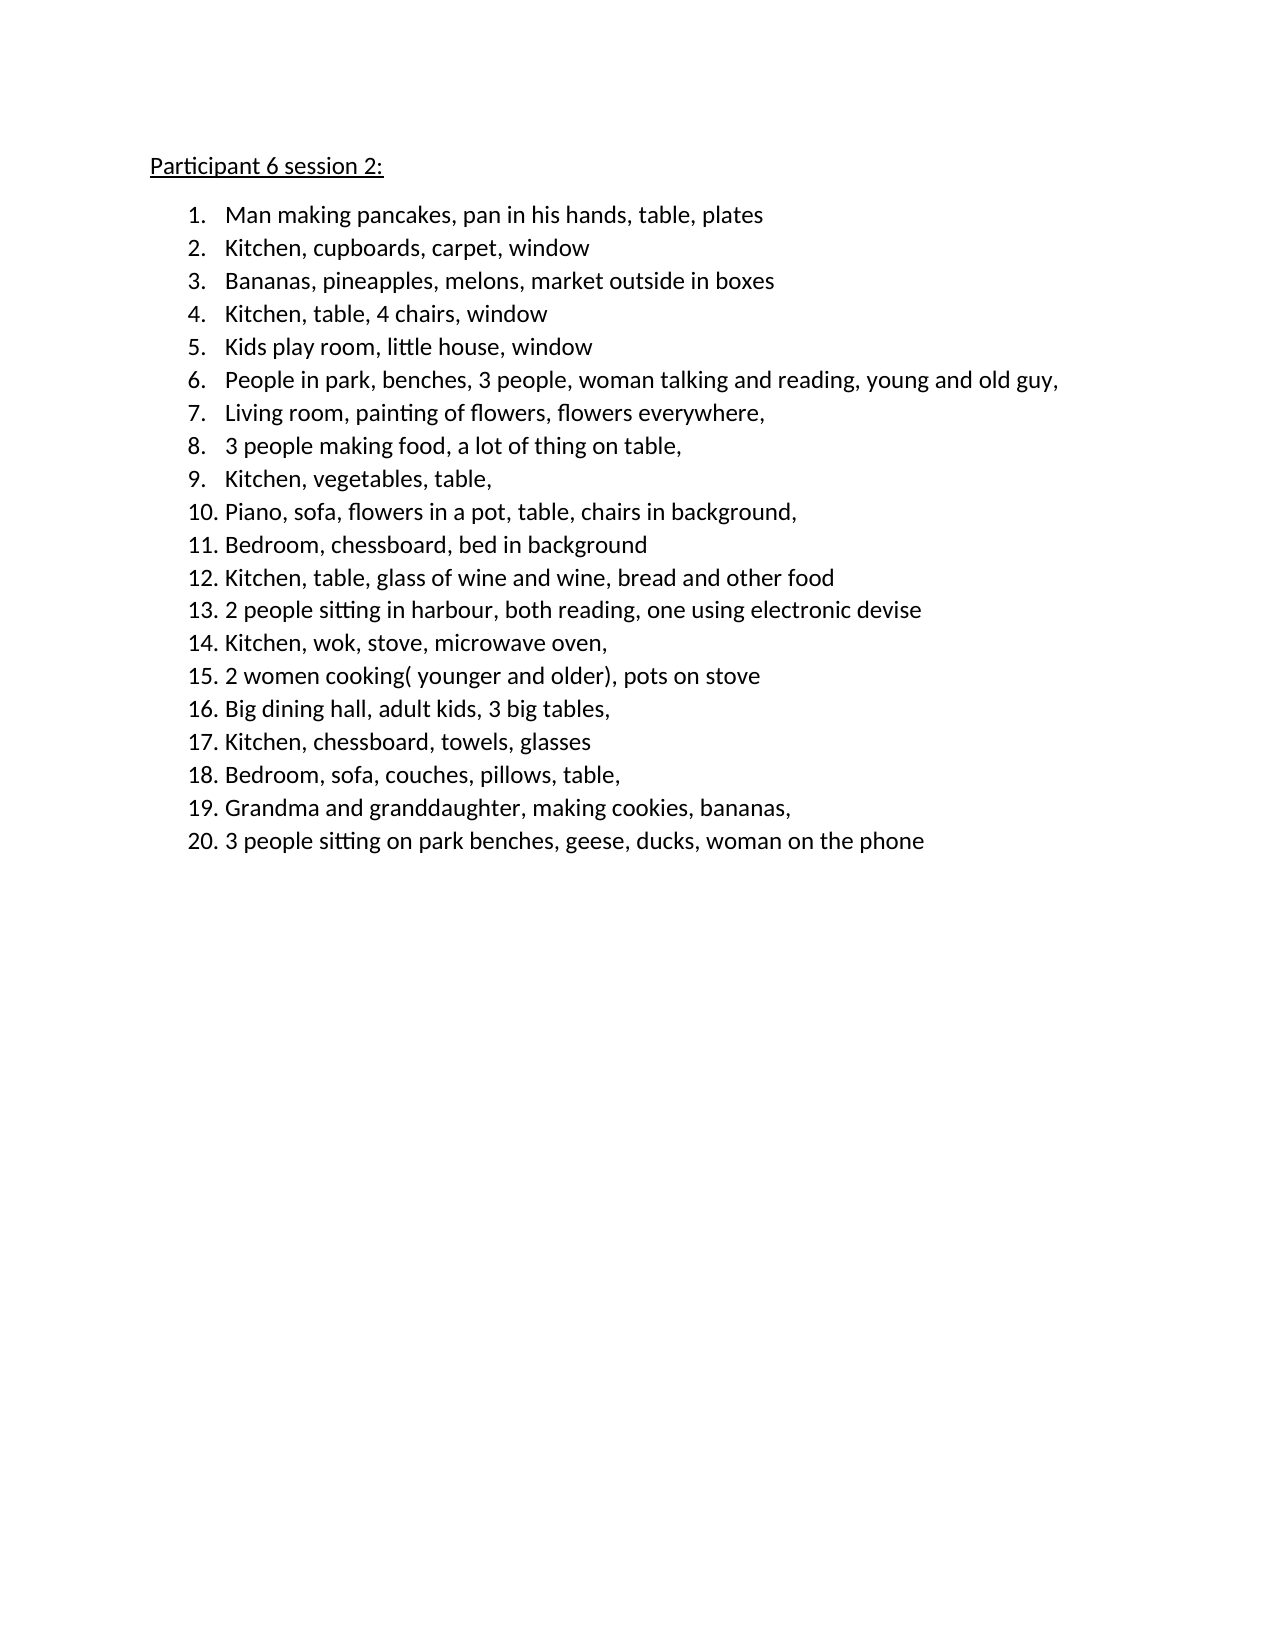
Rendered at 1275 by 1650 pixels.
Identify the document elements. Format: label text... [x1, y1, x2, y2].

list Kids play room, little house, window [187, 331, 1125, 362]
list Kitchen, cupboards, carpet, window [187, 232, 1125, 263]
list Big dining hall, adult kids, 3 big tables, [187, 693, 1125, 724]
text Participant 6 session 2: [150, 150, 1125, 181]
list Bananas, pineapples, melons, market outside in boxes [187, 265, 1125, 296]
list Bedroom, sofa, couches, pillows, table, [187, 759, 1125, 790]
list 2 women cooking( younger and older), pots on stove [187, 660, 1125, 691]
list Bedroom, chessboard, bed in background [187, 529, 1125, 559]
list Kitchen, table, glass of wine and wine, bread and other food [187, 562, 1125, 592]
list Living room, painting of flowers, flowers everywhere, [187, 397, 1125, 428]
list 3 people making food, a lot of thing on table, [187, 430, 1125, 461]
list Piano, sofa, flowers in a pot, table, chairs in background, [187, 496, 1125, 526]
list 2 people sitting in harbour, both reading, one using electronic devise [187, 594, 1125, 625]
list Grandma and granddaughter, making cookies, bananas, [187, 792, 1125, 823]
list Man making pancakes, pan in his hands, table, plates [187, 199, 1125, 230]
list Kitchen, vegetables, table, [187, 463, 1125, 493]
list People in park, benches, 3 people, woman talking and reading, young and old guy, [187, 364, 1125, 395]
list Kitchen, wok, stove, microwave oven, [187, 627, 1125, 658]
list 3 people sitting on park benches, geese, ducks, woman on the phone [187, 825, 1125, 856]
list Kitchen, table, 4 chairs, window [187, 298, 1125, 329]
list Kitchen, chessboard, towels, glasses [187, 726, 1125, 757]
